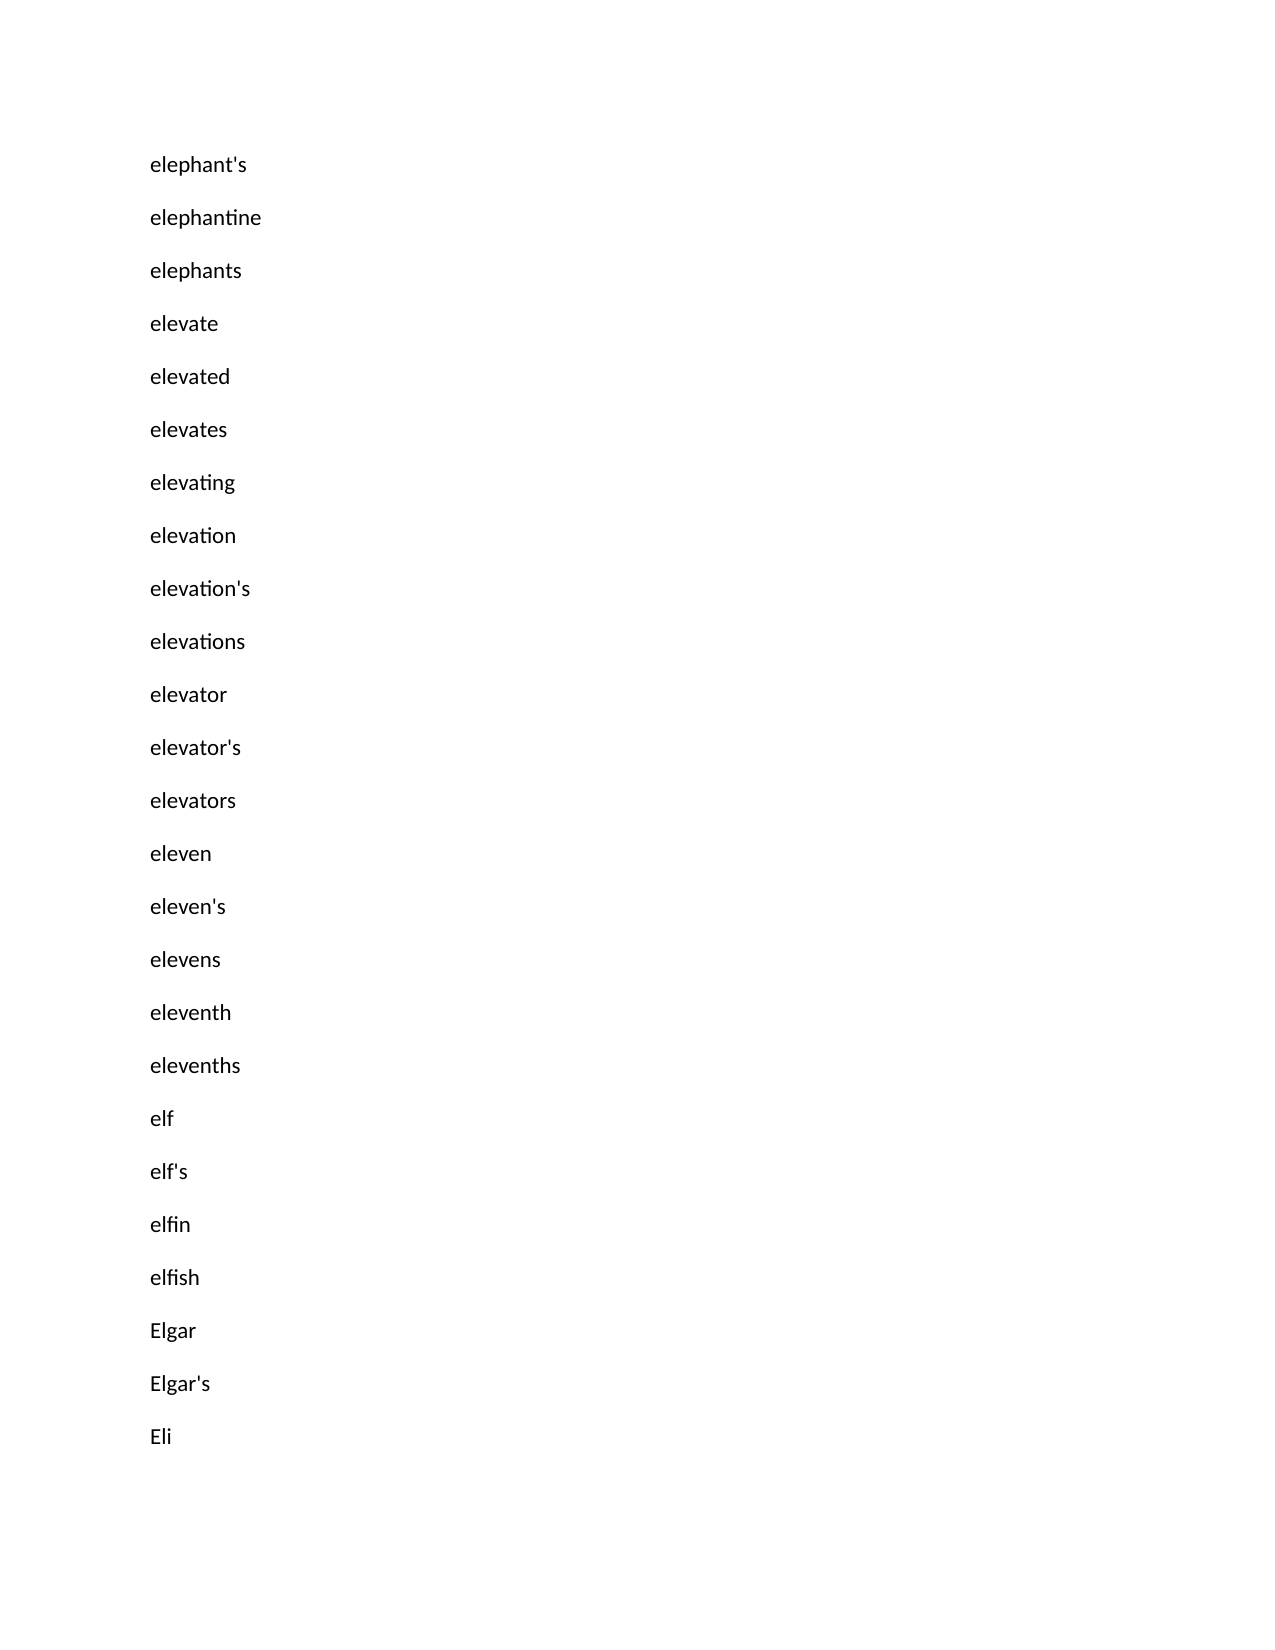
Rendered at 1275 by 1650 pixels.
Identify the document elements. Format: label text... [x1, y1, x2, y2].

text elephants [150, 256, 1125, 284]
text elf's [150, 1157, 1125, 1185]
text elevator [150, 680, 1125, 708]
text elevated [150, 362, 1125, 390]
text Elgar [150, 1316, 1125, 1344]
text elevenths [150, 1051, 1125, 1079]
text elf [150, 1104, 1125, 1132]
text elevators [150, 786, 1125, 814]
text Eli [150, 1422, 1125, 1451]
text elfish [150, 1263, 1125, 1291]
text elevation [150, 521, 1125, 549]
text elevations [150, 627, 1125, 655]
text Elgar's [150, 1369, 1125, 1397]
text elephant's [150, 150, 1125, 178]
text elevator's [150, 733, 1125, 761]
text elephantine [150, 203, 1125, 231]
text eleventh [150, 998, 1125, 1026]
text elevates [150, 415, 1125, 443]
text elevate [150, 309, 1125, 337]
text elfin [150, 1210, 1125, 1238]
text eleven's [150, 892, 1125, 920]
text eleven [150, 839, 1125, 867]
text elevating [150, 468, 1125, 496]
text elevens [150, 945, 1125, 973]
text elevation's [150, 574, 1125, 602]
